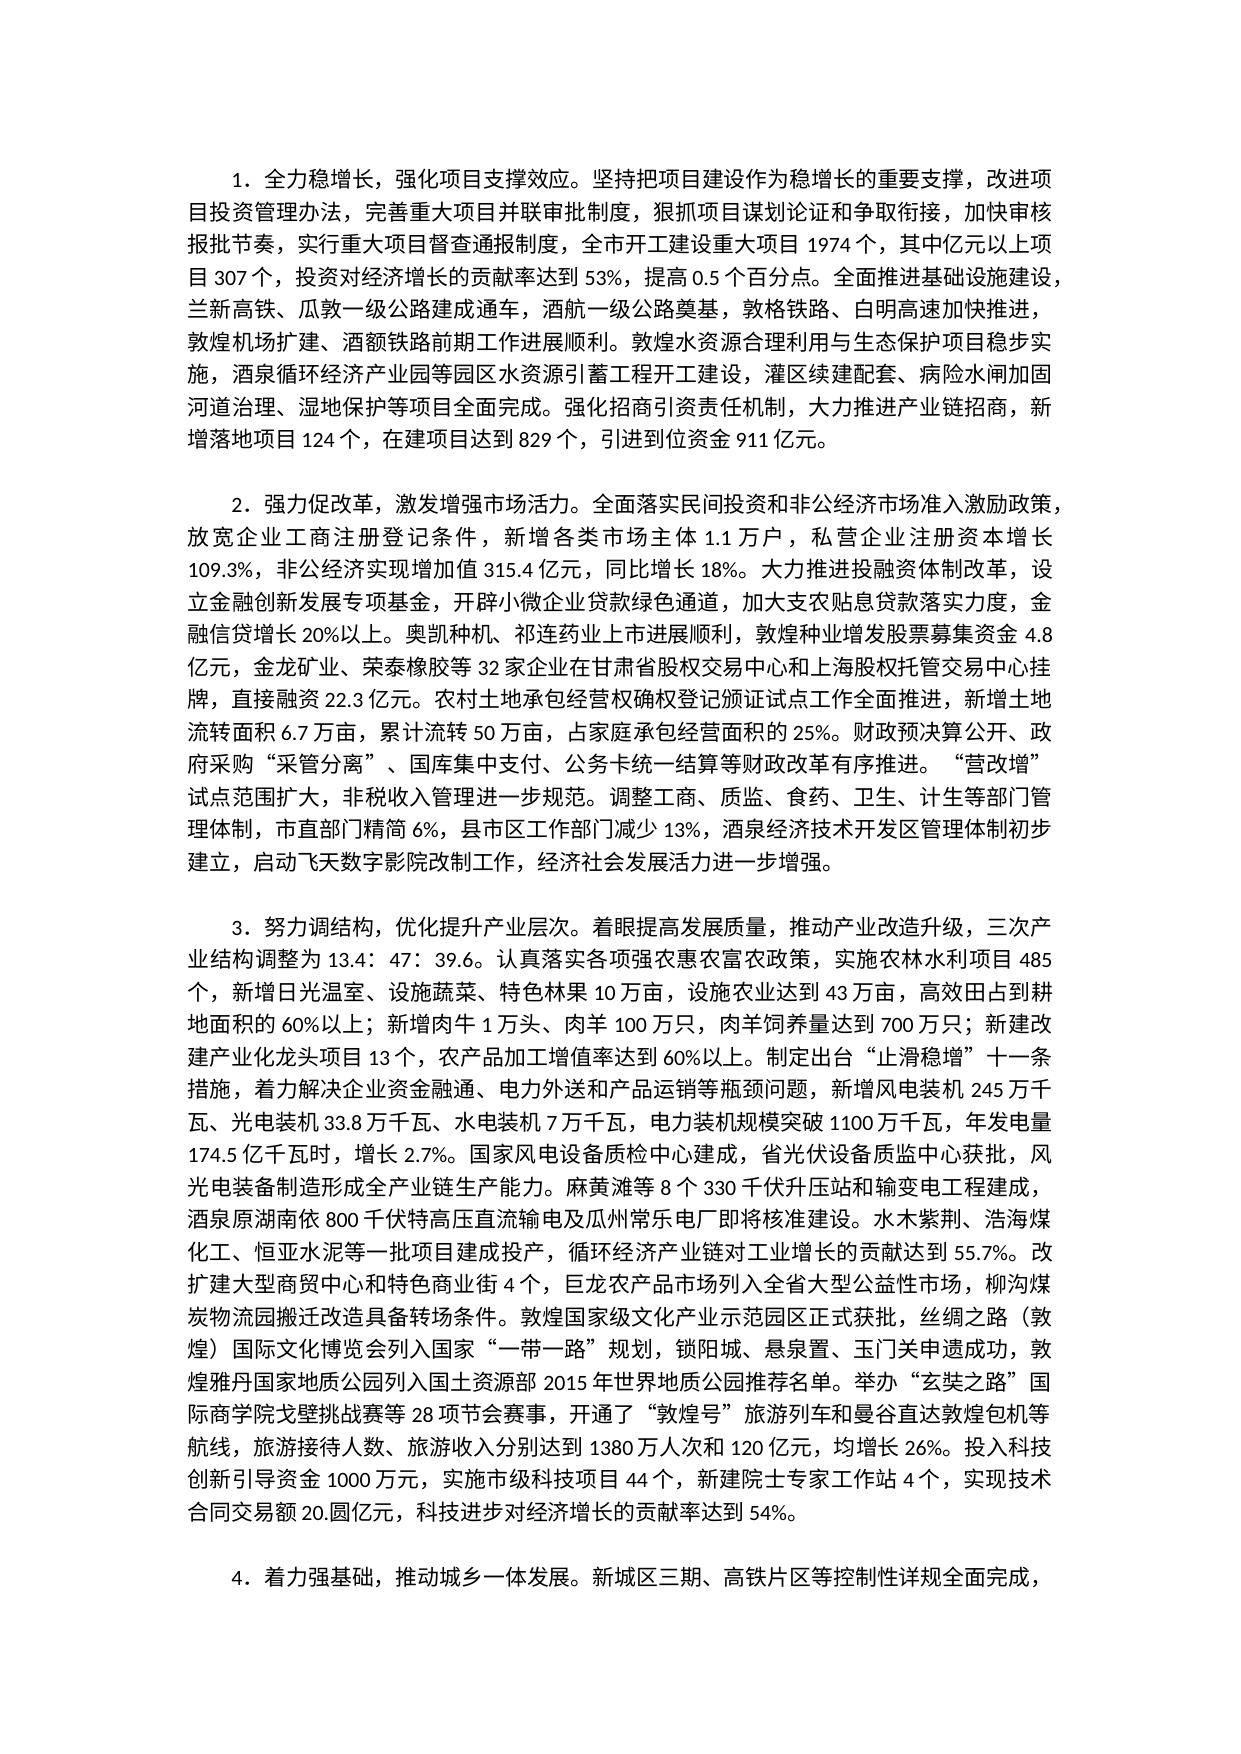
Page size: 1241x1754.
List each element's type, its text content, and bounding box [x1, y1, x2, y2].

text 3．努力调结构，优化提升产业层次。着眼提高发展质量，推动产业改造升级，三次产业结构调整为13.4：47：39.6。认真落实各项强农惠农富农政策，实施农林水利项目485个，新增日光温室、设施蔬菜、特色林果10万亩，设施农业达到43万亩，高效田占到耕地面积的60%以上；新增肉牛1万头、肉羊100万只，肉羊饲养量达到700万只；新建改建产业化龙头项目13个，农产品加工增值率达到60%以上。制定出台“止滑稳增”十一条措施，着力解决企业资金融通、电力外送和产品运销等瓶颈问题，新增风电装机245万千瓦、光电装机33.8万千瓦、水电装机7万千瓦，电力装机规模突破1100万千瓦，年发电量174.5亿千瓦时，增长2.7%。国家风电设备质检中心建成，省光伏设备质监中心获批，风光电装备制造形成全产业链生产能力。麻黄滩等8个330千伏升压站和输变电工程建成，酒泉原湖南依800千伏特高压直流输电及瓜州常乐电厂即将核准建设。水木紫荆、浩海煤化工、恒亚水泥等一批项目建成投产，循环经济产业链对工业增长的贡献达到55.7%。改扩建大型商贸中心和特色商业街4个，巨龙农产品市场列入全省大型公益性市场，柳沟煤炭物流园搬迁改造具备转场条件。敦煌国家级文化产业示范园区正式获批，丝绸之路（敦煌）国际文化博览会列入国家“一带一路”规划，锁阳城、悬泉置、玉门关申遗成功，敦煌雅丹国家地质公园列入国土资源部2015年世界地质公园推荐名单。举办“玄奘之路”国际商学院戈壁挑战赛等28项节会赛事，开通了“敦煌号”旅游列车和曼谷直达敦煌包机等航线，旅游接待人数、旅游收入分别达到1380万人次和120亿元，均增长26%。投入科技创新引导资金1000万元，实施市级科技项目44个，新建院士专家工作站4个，实现技术合同交易额20.圆亿元，科技进步对经济增长的贡献率达到54%。 [187, 909, 1053, 1527]
text 2．强力促改革，激发增强市场活力。全面落实民间投资和非公经济市场准入激励政策，放宽企业工商注册登记条件，新增各类市场主体1.1万户，私营企业注册资本增长109.3%，非公经济实现增加值315.4亿元，同比增长18%。大力推进投融资体制改革，设立金融创新发展专项基金，开辟小微企业贷款绿色通道，加大支农贴息贷款落实力度，金融信贷增长20%以上。奥凯种机、祁连药业上市进展顺利，敦煌种业增发股票募集资金4.8亿元，金龙矿业、荣泰橡胶等32家企业在甘肃省股权交易中心和上海股权托管交易中心挂牌，直接融资22.3亿元。农村土地承包经营权确权登记颁证试点工作全面推进，新增土地流转面积6.7万亩，累计流转50万亩，占家庭承包经营面积的25%。财政预决算公开、政府采购“采管分离”、国库集中支付、公务卡统一结算等财政改革有序推进。“营改增”试点范围扩大，非税收入管理进一步规范。调整工商、质监、食药、卫生、计生等部门管理体制，市直部门精简6%，县市区工作部门减少13%，酒泉经济技术开发区管理体制初步建立，启动飞天数字影院改制工作，经济社会发展活力进一步增强。 [187, 487, 1053, 877]
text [187, 1559, 1053, 1592]
text 1．全力稳增长，强化项目支撑效应。坚持把项目建设作为稳增长的重要支撑，改进项目投资管理办法，完善重大项目并联审批制度，狠抓项目谋划论证和争取衔接，加快审核报批节奏，实行重大项目督查通报制度，全市开工建设重大项目1974个，其中亿元以上项目307个，投资对经济增长的贡献率达到53%，提高0.5个百分点。全面推进基础设施建设，兰新高铁、瓜敦一级公路建成通车，酒航一级公路奠基，敦格铁路、白明高速加快推进，敦煌机场扩建、酒额铁路前期工作进展顺利。敦煌水资源合理利用与生态保护项目稳步实施，酒泉循环经济产业园等园区水资源引蓄工程开工建设，灌区续建配套、病险水闸加固、河道治理、湿地保护等项目全面完成。强化招商引资责任机制，大力推进产业链招商，新增落地项目124个，在建项目达到829个，引进到位资金911亿元。 [187, 162, 1053, 454]
